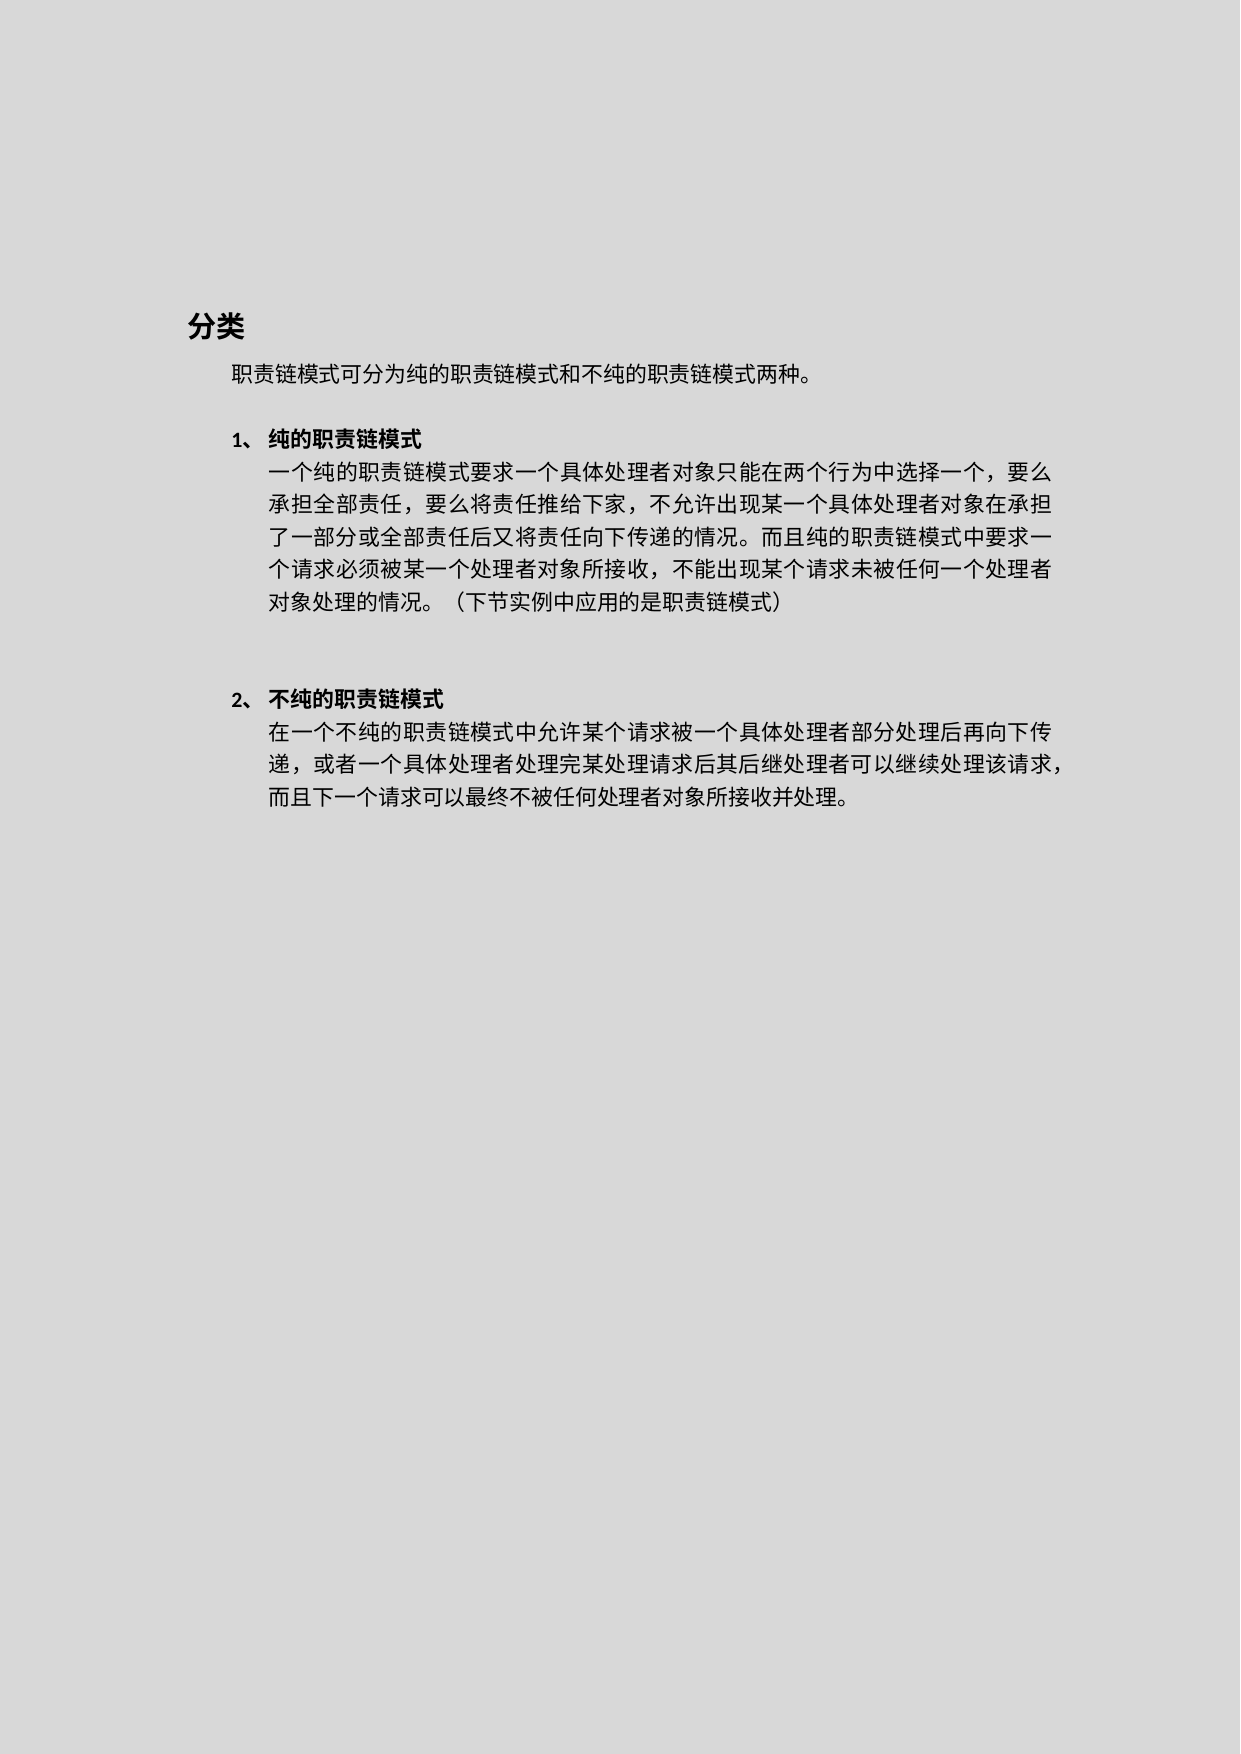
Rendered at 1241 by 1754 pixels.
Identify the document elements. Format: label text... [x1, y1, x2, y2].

list 纯的职责链模式 [231, 422, 1053, 454]
subtitle 分类 [187, 292, 1053, 357]
list 不纯的职责链模式 [231, 682, 1053, 714]
text 职责链模式可分为纯的职责链模式和不纯的职责链模式两种。 [187, 357, 1053, 389]
list 一个纯的职责链模式要求一个具体处理者对象只能在两个行为中选择一个，要么承担全部责任，要么将责任推给下家，不允许出现某一个具体处理者对象在承担了一部分或全部责任后又将责任向下传递的情况。而且纯的职责链模式中要求一个请求必须被某一个处理者对象所接收，不能出现某个请求未被任何一个处理者对象处理的情况。（下节实例中应用的是职责链模式） [269, 454, 1053, 617]
list 在一个不纯的职责链模式中允许某个请求被一个具体处理者部分处理后再向下传递，或者一个具体处理者处理完某处理请求后其后继处理者可以继续处理该请求，而且下一个请求可以最终不被任何处理者对象所接收并处理。 [269, 714, 1053, 812]
